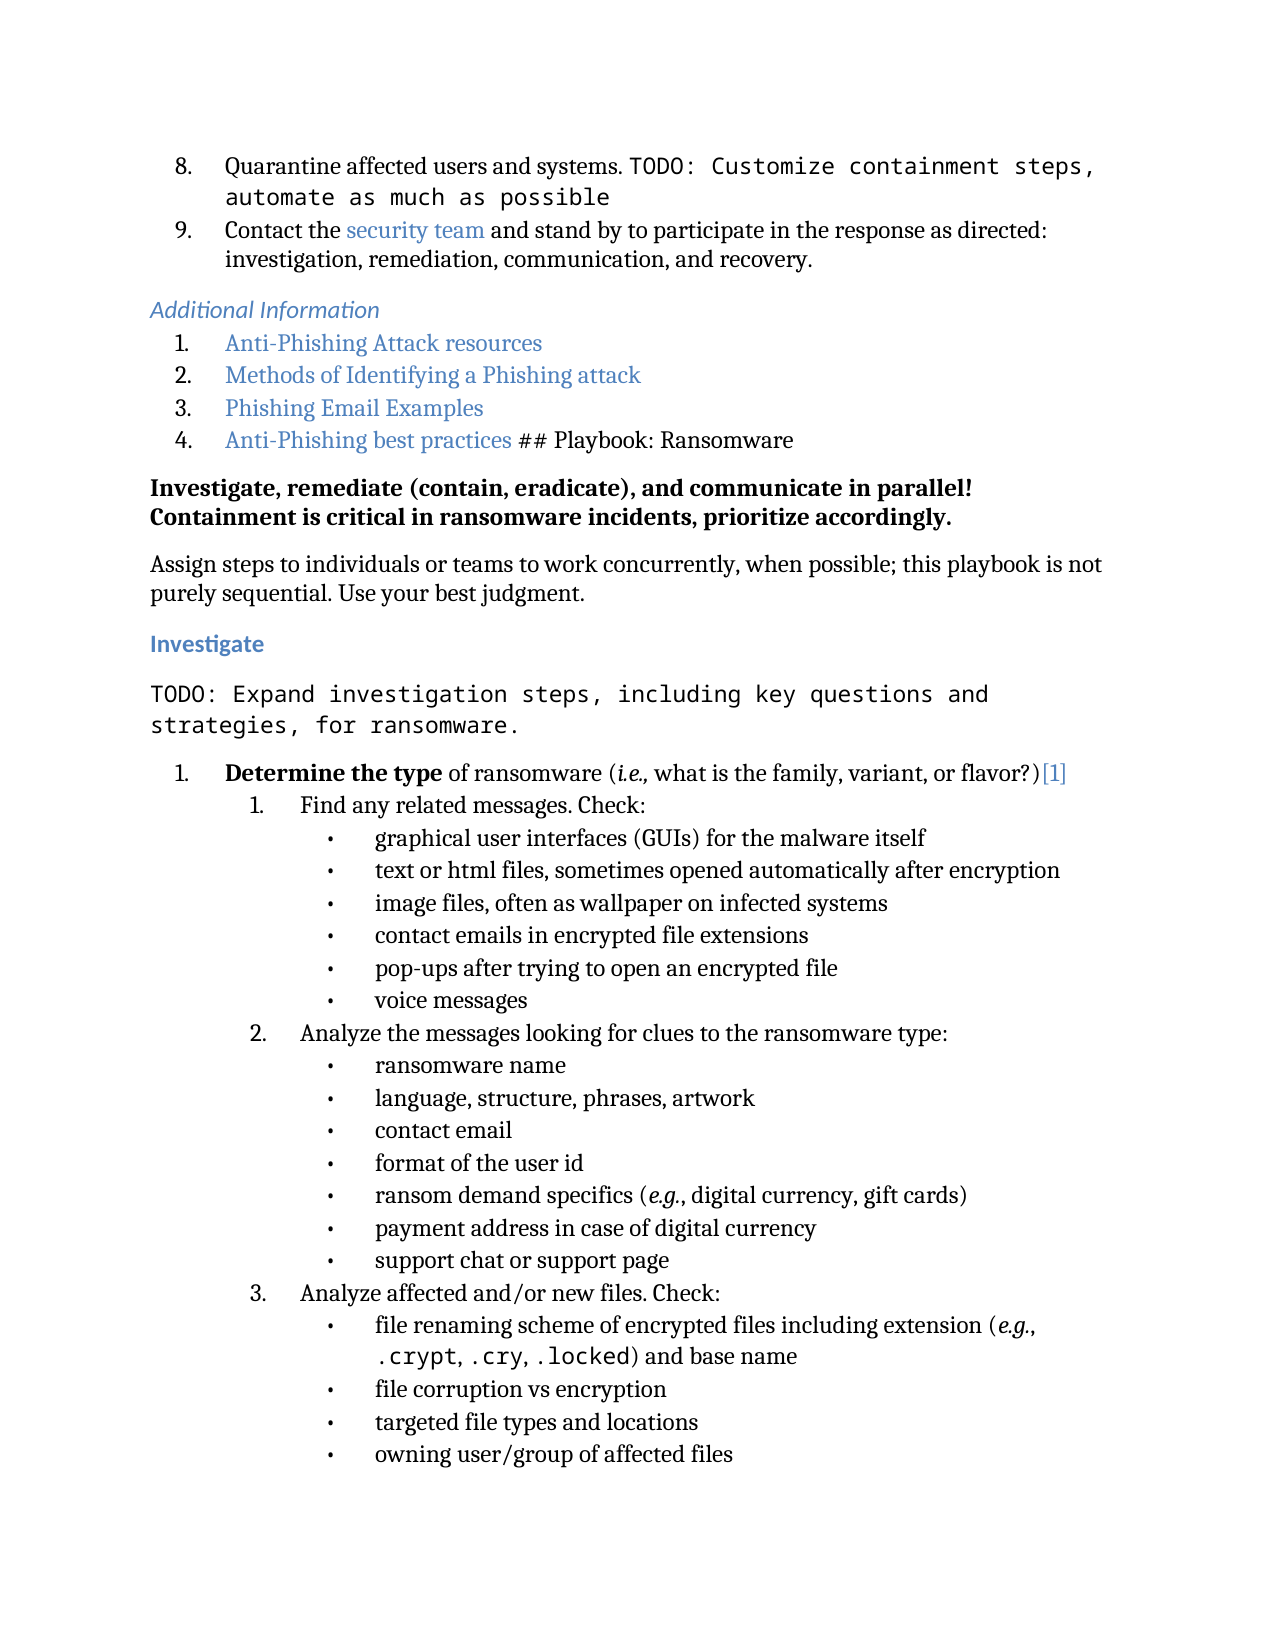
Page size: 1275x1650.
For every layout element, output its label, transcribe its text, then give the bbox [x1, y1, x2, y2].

list support chat or support page [325, 1246, 1125, 1275]
list owning user/group of affected files [325, 1440, 1125, 1469]
list Analyze the messages looking for clues to the ransomware type: [250, 1019, 1125, 1048]
list payment address in case of digital currency [325, 1214, 1125, 1243]
subtitle Investigate [150, 628, 1125, 659]
list Determine the type of ransomware (i.e., what is the family, variant, or flavor?)[1] [175, 759, 1125, 788]
subtitle Additional Information [150, 294, 1125, 325]
list targeted file types and locations [325, 1408, 1125, 1436]
list Quarantine affected users and systems. TODO: Customize containment steps, automate as much as possible [175, 150, 1125, 212]
list format of the user id [325, 1149, 1125, 1178]
list pop-ups after trying to open an encrypted file [325, 954, 1125, 983]
list Anti-Phishing best practices ## Playbook: Ransomware [175, 426, 1125, 455]
list image files, often as wallpaper on infected systems [325, 889, 1125, 918]
list graphical user interfaces (GUIs) for the malware itself [325, 824, 1125, 853]
list ransomware name [325, 1051, 1125, 1080]
list Methods of Identifying a Phishing attack [175, 361, 1125, 390]
list contact emails in encrypted file extensions [325, 921, 1125, 950]
list Contact the security team and stand by to participate in the response as directed: investigation, remediation, communication, and recovery. [175, 216, 1125, 274]
text Investigate, remediate (contain, eradicate), and communicate in parallel! Containment is critical in ransomware incidents, prioritize accordingly. [150, 474, 1125, 531]
text TODO: Expand investigation steps, including key questions and strategies, for ransomware. [150, 678, 1125, 740]
list Analyze affected and/or new files. Check: [250, 1279, 1125, 1308]
list Find any related messages. Check: [250, 791, 1125, 820]
list ransom demand specifics (e.g., digital currency, gift cards) [325, 1181, 1125, 1210]
list text or html files, sometimes opened automatically after encryption [325, 856, 1125, 885]
list Phishing Email Examples [175, 394, 1125, 423]
list Anti-Phishing Attack resources [175, 329, 1125, 358]
list language, structure, phrases, artwork [325, 1084, 1125, 1113]
list file corruption vs encryption [325, 1375, 1125, 1404]
list file renaming scheme of encrypted files including extension (e.g., .crypt, .cry, .locked) and base name [325, 1311, 1125, 1371]
list contact email [325, 1116, 1125, 1145]
text Assign steps to individuals or teams to work concurrently, when possible; this playbook is not purely sequential. Use your best judgment. [150, 550, 1125, 608]
list voice messages [325, 986, 1125, 1015]
